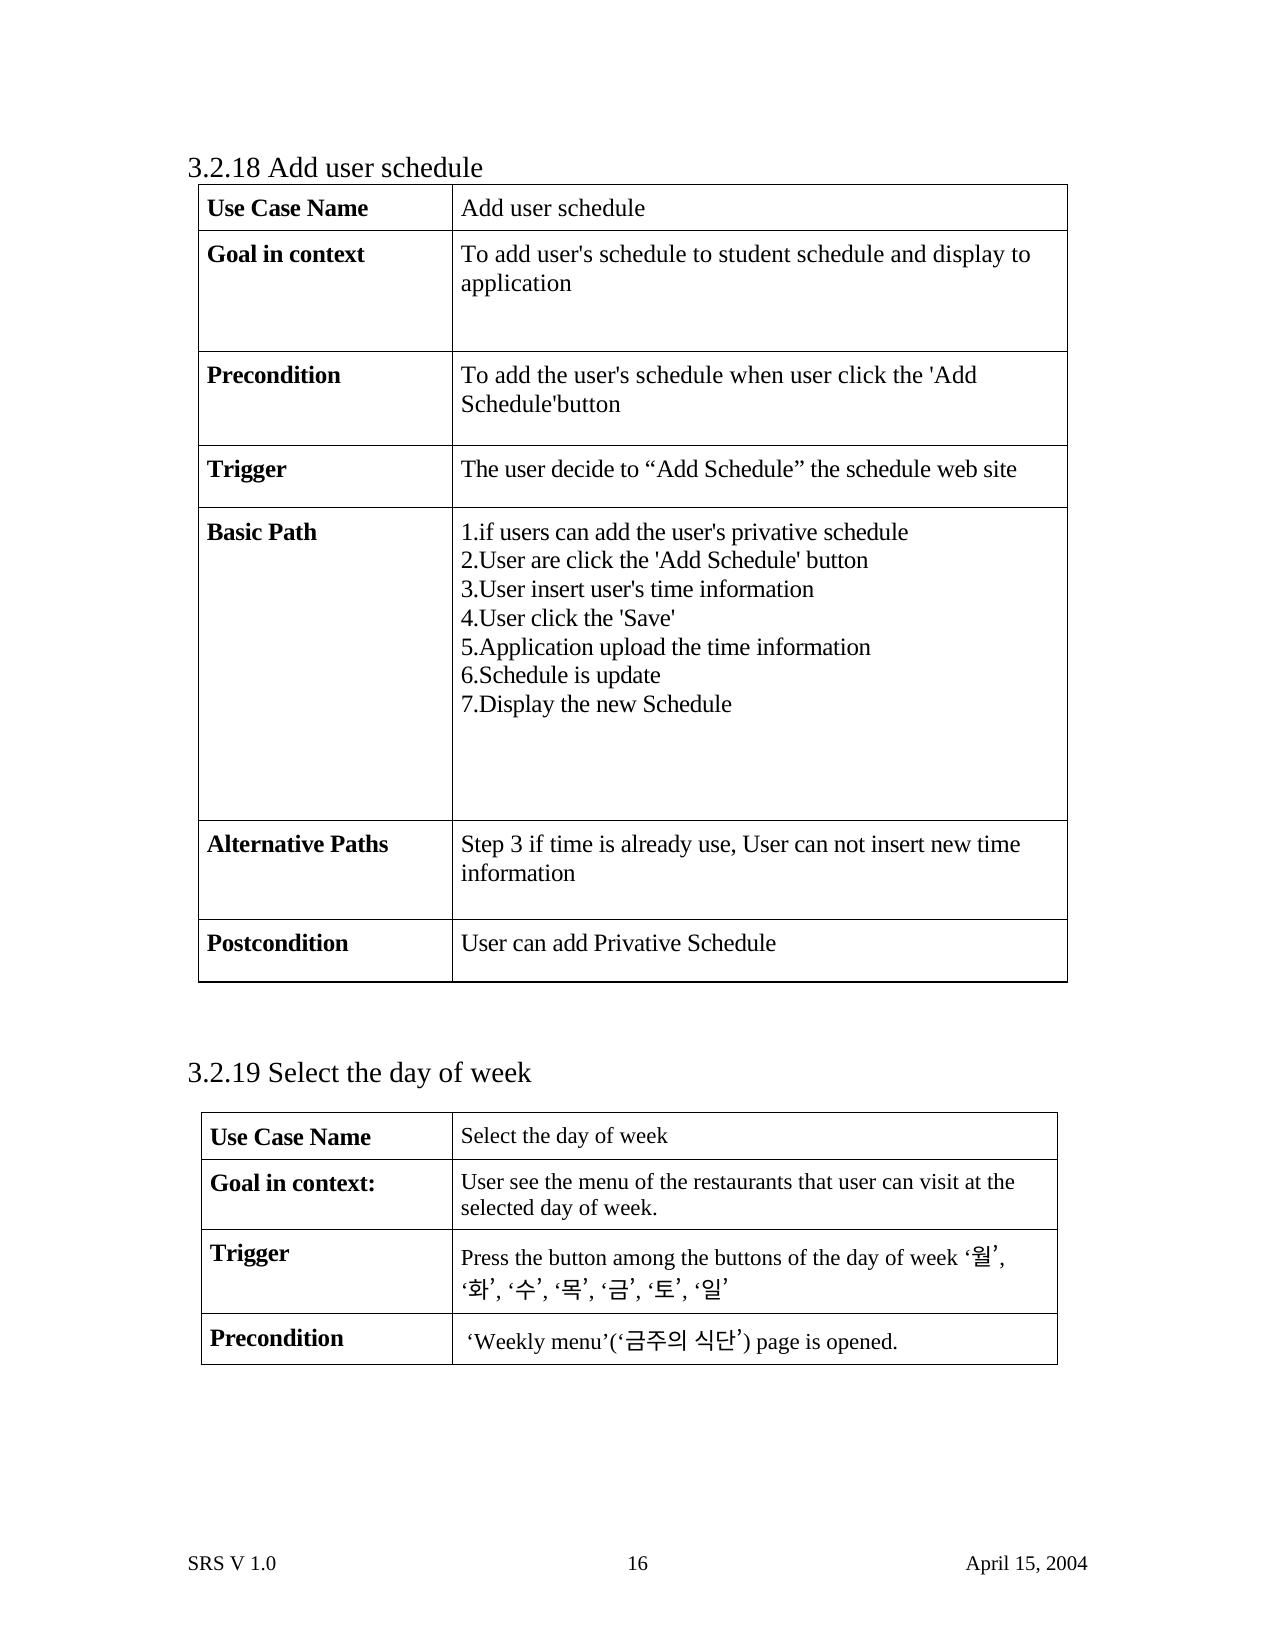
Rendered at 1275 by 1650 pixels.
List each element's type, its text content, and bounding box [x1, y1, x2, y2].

table_header Use Case Name [199, 185, 452, 230]
table_cell 1.if users can add the user's privative schedule 2.User are click the 'Add Schedule' button 3.User insert user's time information 4.User click the 'Save' 5.Application upload the time information 6.Schedule is update 7.Display the new Schedule [453, 508, 1067, 820]
table_header Select the day of week [453, 1113, 1057, 1159]
table_cell Press the button among the buttons of the day of week ‘월’, ‘화’, ‘수’, ‘목’, ‘금’, ‘토’, ‘일’ [453, 1230, 1057, 1313]
table_header Add user schedule [453, 185, 1067, 230]
table_cell Postcondition [199, 920, 452, 981]
subtitle 3.2.18 Add user schedule [187, 150, 1087, 183]
table_cell Precondition [202, 1314, 452, 1364]
subtitle 3.2.19 Select the day of week [187, 1055, 1087, 1088]
table_cell Goal in context: [202, 1160, 452, 1229]
table_cell To add the user's schedule when user click the 'Add Schedule'button [453, 352, 1067, 445]
table_cell Goal in context [199, 231, 452, 351]
table_cell Precondition [199, 352, 452, 445]
table_cell Trigger [199, 446, 452, 507]
table_cell ‘Weekly menu’(‘금주의 식단’) page is opened. [453, 1314, 1057, 1364]
table_cell Trigger [202, 1230, 452, 1313]
table_cell To add user's schedule to student schedule and display to application [453, 231, 1067, 351]
table_cell Basic Path [199, 508, 452, 820]
table_cell Step 3 if time is already use, User can not insert new time information [453, 821, 1067, 919]
table_cell User see the menu of the restaurants that user can visit at the selected day of week. [453, 1160, 1057, 1229]
table_header Use Case Name [202, 1113, 452, 1159]
table_cell The user decide to “Add Schedule” the schedule web site [453, 446, 1067, 507]
table_cell User can add Privative Schedule [453, 920, 1067, 981]
table_cell Alternative Paths [199, 821, 452, 919]
